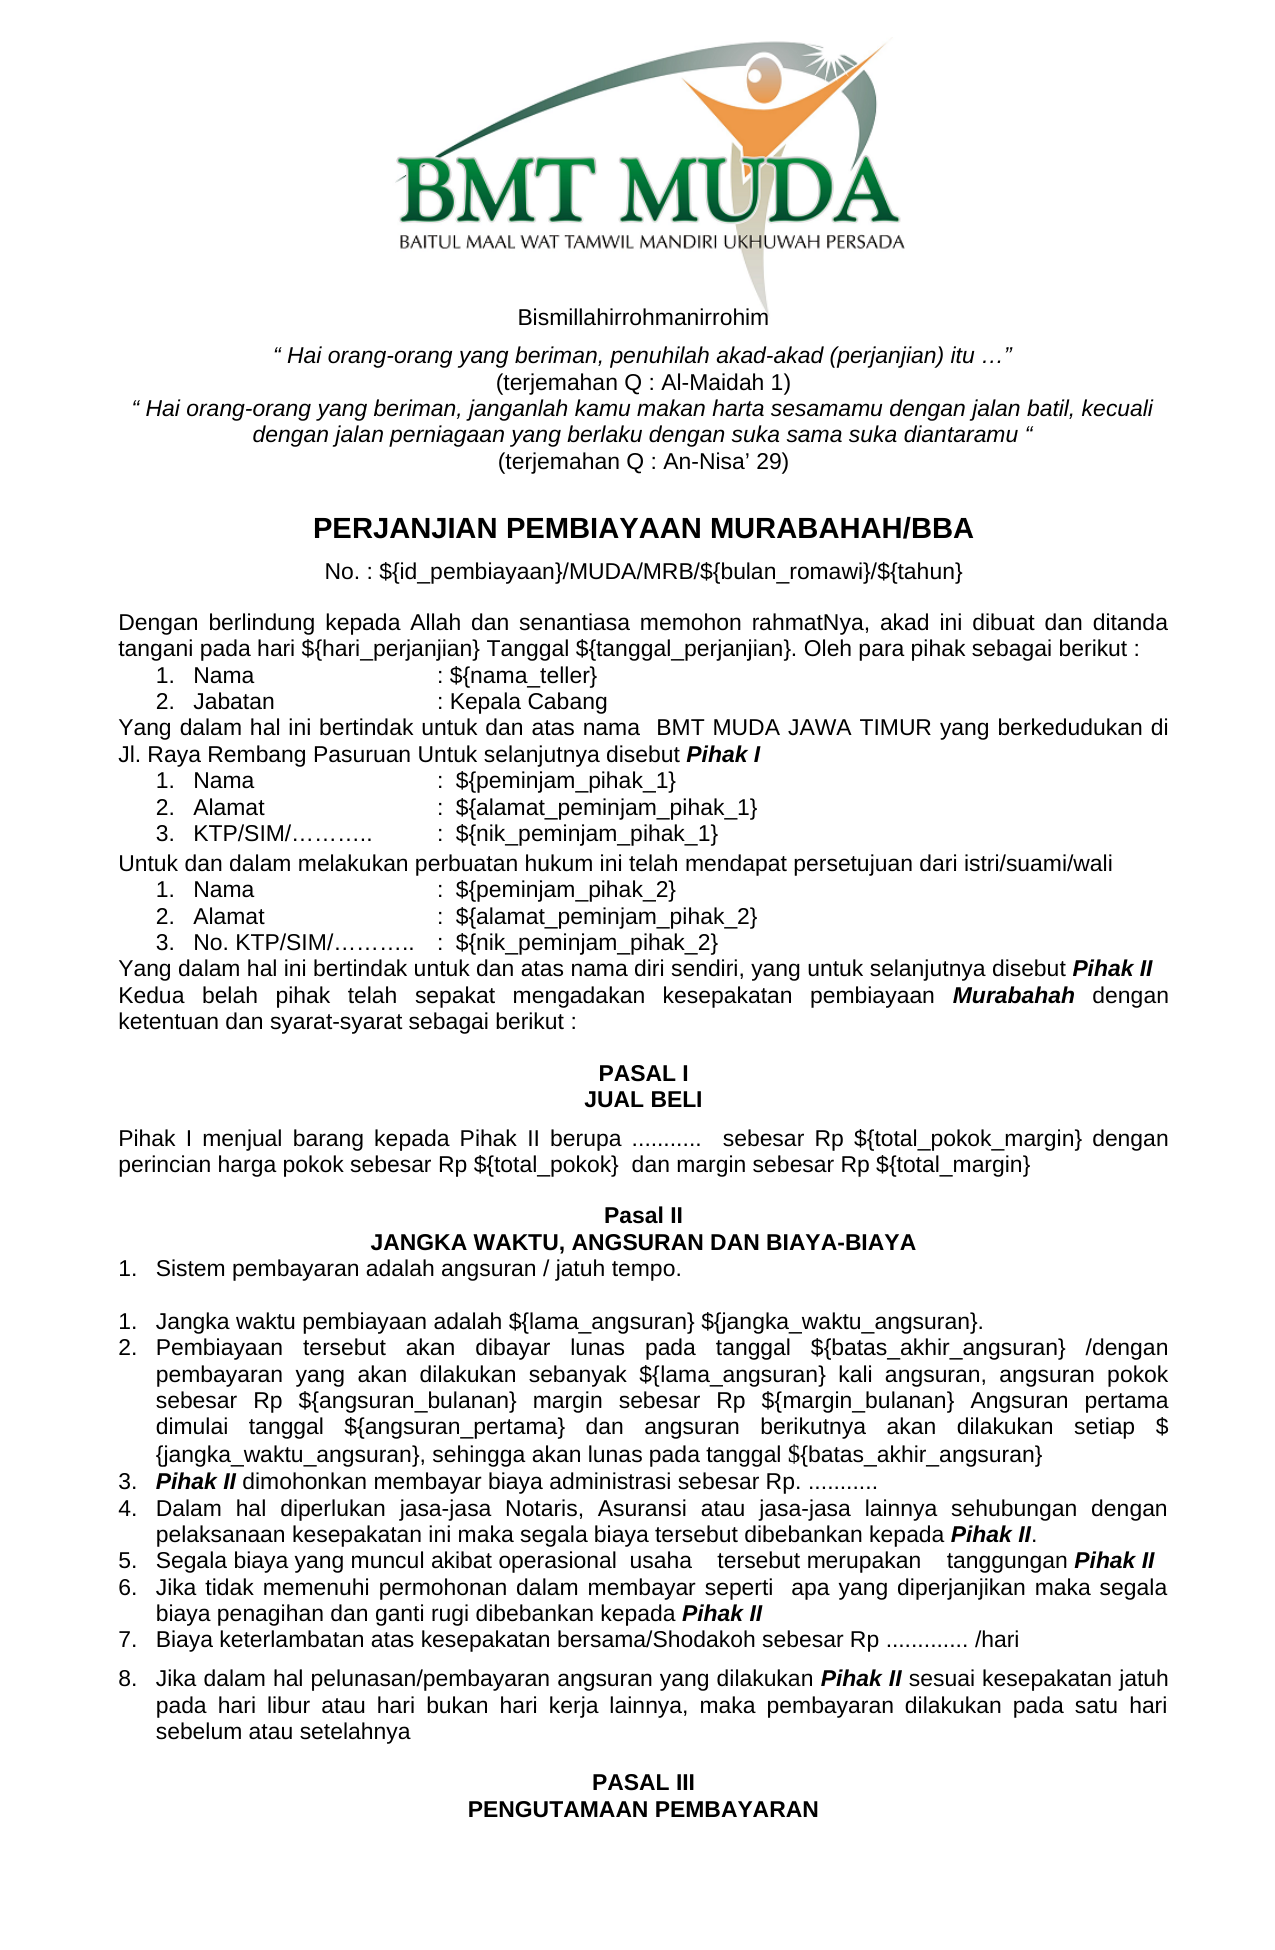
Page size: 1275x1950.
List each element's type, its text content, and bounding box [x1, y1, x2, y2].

list Jangka waktu pembiayaan adalah ${lama_angsuran} ${jangka_waktu_angsuran}. [118, 1308, 1169, 1334]
text Pihak I menjual barang kepada Pihak II berupa ........... sebesar Rp ${total_pokok_margin} dengan perincian harga pokok sebesar Rp ${total_pokok} dan margin sebesar Rp ${total_margin} [118, 1125, 1169, 1177]
text JUAL BELI [118, 1086, 1169, 1112]
text 2. Alamat : ${alamat_peminjam_pihak_2} [118, 903, 1169, 929]
text 3. No. KTP/SIM/……….. : ${nik_peminjam_pihak_2} [118, 929, 1169, 955]
text 2. Jabatan : Kepala Cabang [118, 688, 1169, 714]
text No. : ${id_pembiayaan}/MUDA/MRB/${bulan_romawi}/${tahun} [118, 558, 1169, 584]
text 1. Nama : ${peminjam_pihak_2} [118, 876, 1169, 903]
text PENGUTAMAAN PEMBAYARAN [118, 1796, 1169, 1822]
text 2. Alamat : ${alamat_peminjam_pihak_1} [118, 793, 1169, 820]
text 1. Nama : ${nama_teller} [118, 662, 1169, 688]
list Pihak II dimohonkan membayar biaya administrasi sebesar Rp. ........... [118, 1468, 1169, 1495]
text JANGKA WAKTU, ANGSURAN DAN BIAYA-BIAYA [118, 1229, 1169, 1255]
list Sistem pembayaran adalah angsuran / jatuh tempo. [118, 1255, 1169, 1281]
text Kedua belah pihak telah sepakat mengadakan kesepakatan pembiayaan Murabahah dengan ketentuan dan syarat-syarat sebagai berikut : [118, 982, 1169, 1034]
picture [384, 37, 915, 303]
text Bismillahirrohmanirrohim [118, 303, 1169, 330]
list Jika dalam hal pelunasan/pembayaran angsuran yang dilakukan Pihak II sesuai kesepakatan jatuh pada hari libur atau hari bukan hari kerja lainnya, maka pembayaran dilakukan pada satu hari sebelum atau setelahnya [118, 1665, 1169, 1744]
text PASAL I [118, 1059, 1169, 1086]
text Yang dalam hal ini bertindak untuk dan atas nama BMT MUDA JAWA TIMUR yang berkedudukan di Jl. Raya Rembang Pasuruan Untuk selanjutnya disebut Pihak I [118, 714, 1169, 767]
text (terjemahan Q : Al-Maidah 1) [118, 369, 1169, 395]
list Biaya keterlambatan atas kesepakatan bersama/Shodakoh sebesar Rp ............. /hari [118, 1626, 1169, 1653]
text Pasal II [118, 1202, 1169, 1229]
subtitle PERJANJIAN PEMBIAYAAN MURABAHAH/BBA [118, 512, 1169, 545]
text 1. Nama : ${peminjam_pihak_1} [118, 767, 1169, 793]
list Pembiayaan tersebut akan dibayar lunas pada tanggal ${batas_akhir_angsuran} /dengan pembayaran yang akan dilakukan sebanyak ${lama_angsuran} kali angsuran, angsuran pokok sebesar Rp ${angsuran_bulanan} margin sebesar Rp ${margin_bulanan} Angsuran pertama dimulai tanggal ${angsuran_pertama} dan angsuran berikutnya akan dilakukan setiap ${jangka_waktu_angsuran}, sehingga akan lunas pada tanggal ${batas_akhir_angsuran} [118, 1334, 1169, 1468]
list Jika tidak memenuhi permohonan dalam membayar seperti apa yang diperjanjikan maka segala biaya penagihan dan ganti rugi dibebankan kepada Pihak II [118, 1574, 1169, 1626]
list Segala biaya yang muncul akibat operasional usaha tersebut merupakan tanggungan Pihak II [118, 1547, 1169, 1574]
text (terjemahan Q : An-Nisa’ 29) [118, 448, 1169, 474]
subtitle “ Hai orang-orang yang beriman, penuhilah akad-akad (perjanjian) itu …” [118, 342, 1169, 369]
text Dengan berlindung kepada Allah dan senantiasa memohon rahmatNya, akad ini dibuat dan ditanda tangani pada hari ${hari_perjanjian} Tanggal ${tanggal_perjanjian}. Oleh para pihak sebagai berikut : [118, 609, 1169, 662]
text “ Hai orang-orang yang beriman, janganlah kamu makan harta sesamamu dengan jalan batil, kecuali dengan jalan perniagaan yang berlaku dengan suka sama suka diantaramu “ [118, 395, 1169, 448]
text Yang dalam hal ini bertindak untuk dan atas nama diri sendiri, yang untuk selanjutnya disebut Pihak II [118, 955, 1169, 982]
text PASAL III [118, 1769, 1169, 1796]
text 3. KTP/SIM/……….. : ${nik_peminjam_pihak_1} [118, 820, 1169, 846]
list Dalam hal diperlukan jasa-jasa Notaris, Asuransi atau jasa-jasa lainnya sehubungan dengan pelaksanaan kesepakatan ini maka segala biaya tersebut dibebankan kepada Pihak II. [118, 1495, 1169, 1547]
text Untuk dan dalam melakukan perbuatan hukum ini telah mendapat persetujuan dari istri/suami/wali [118, 850, 1169, 876]
